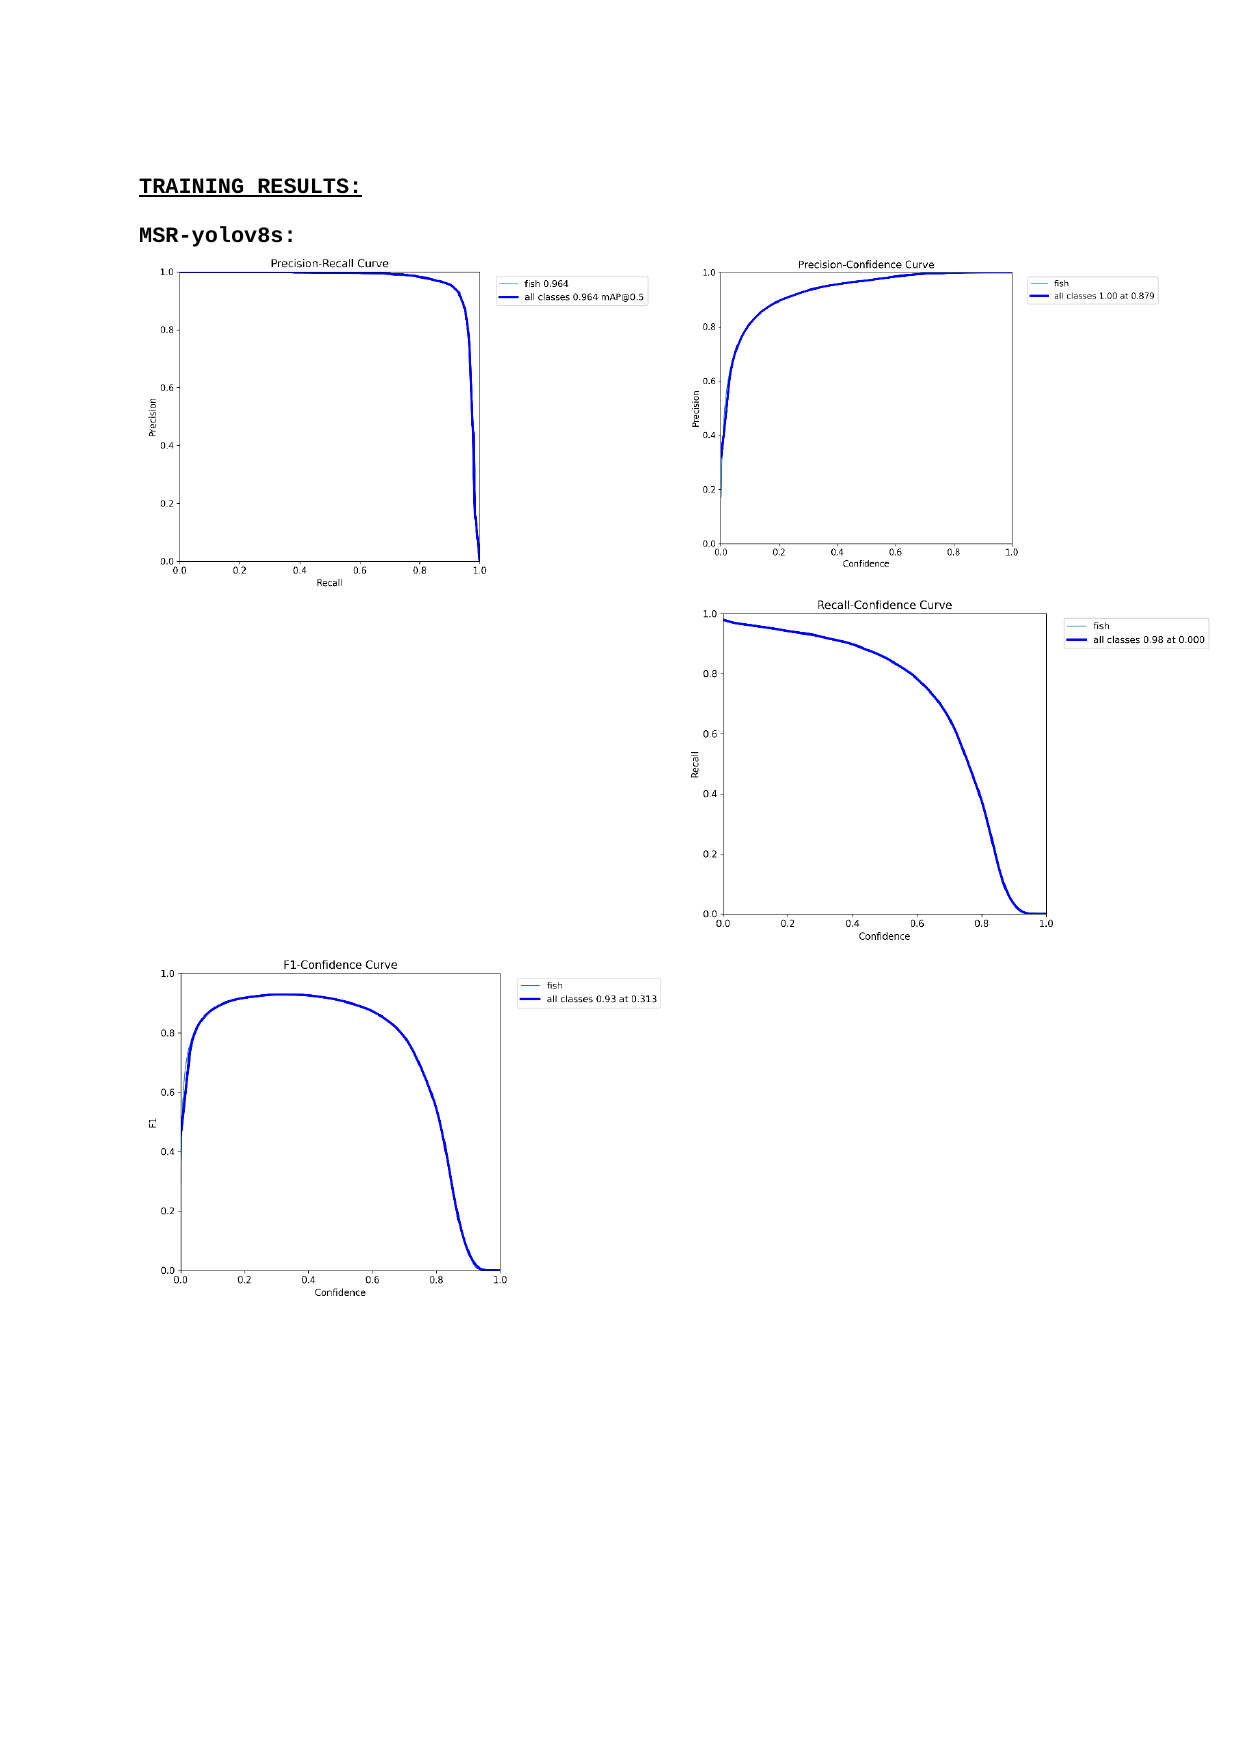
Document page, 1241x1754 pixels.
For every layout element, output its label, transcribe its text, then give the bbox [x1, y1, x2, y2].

picture [680, 590, 1222, 951]
picture [138, 249, 661, 597]
picture [138, 950, 674, 1307]
text TRAINING RESULTS: [139, 175, 1101, 199]
text MSR-yolov8s: [139, 224, 1101, 249]
picture [682, 252, 1170, 577]
